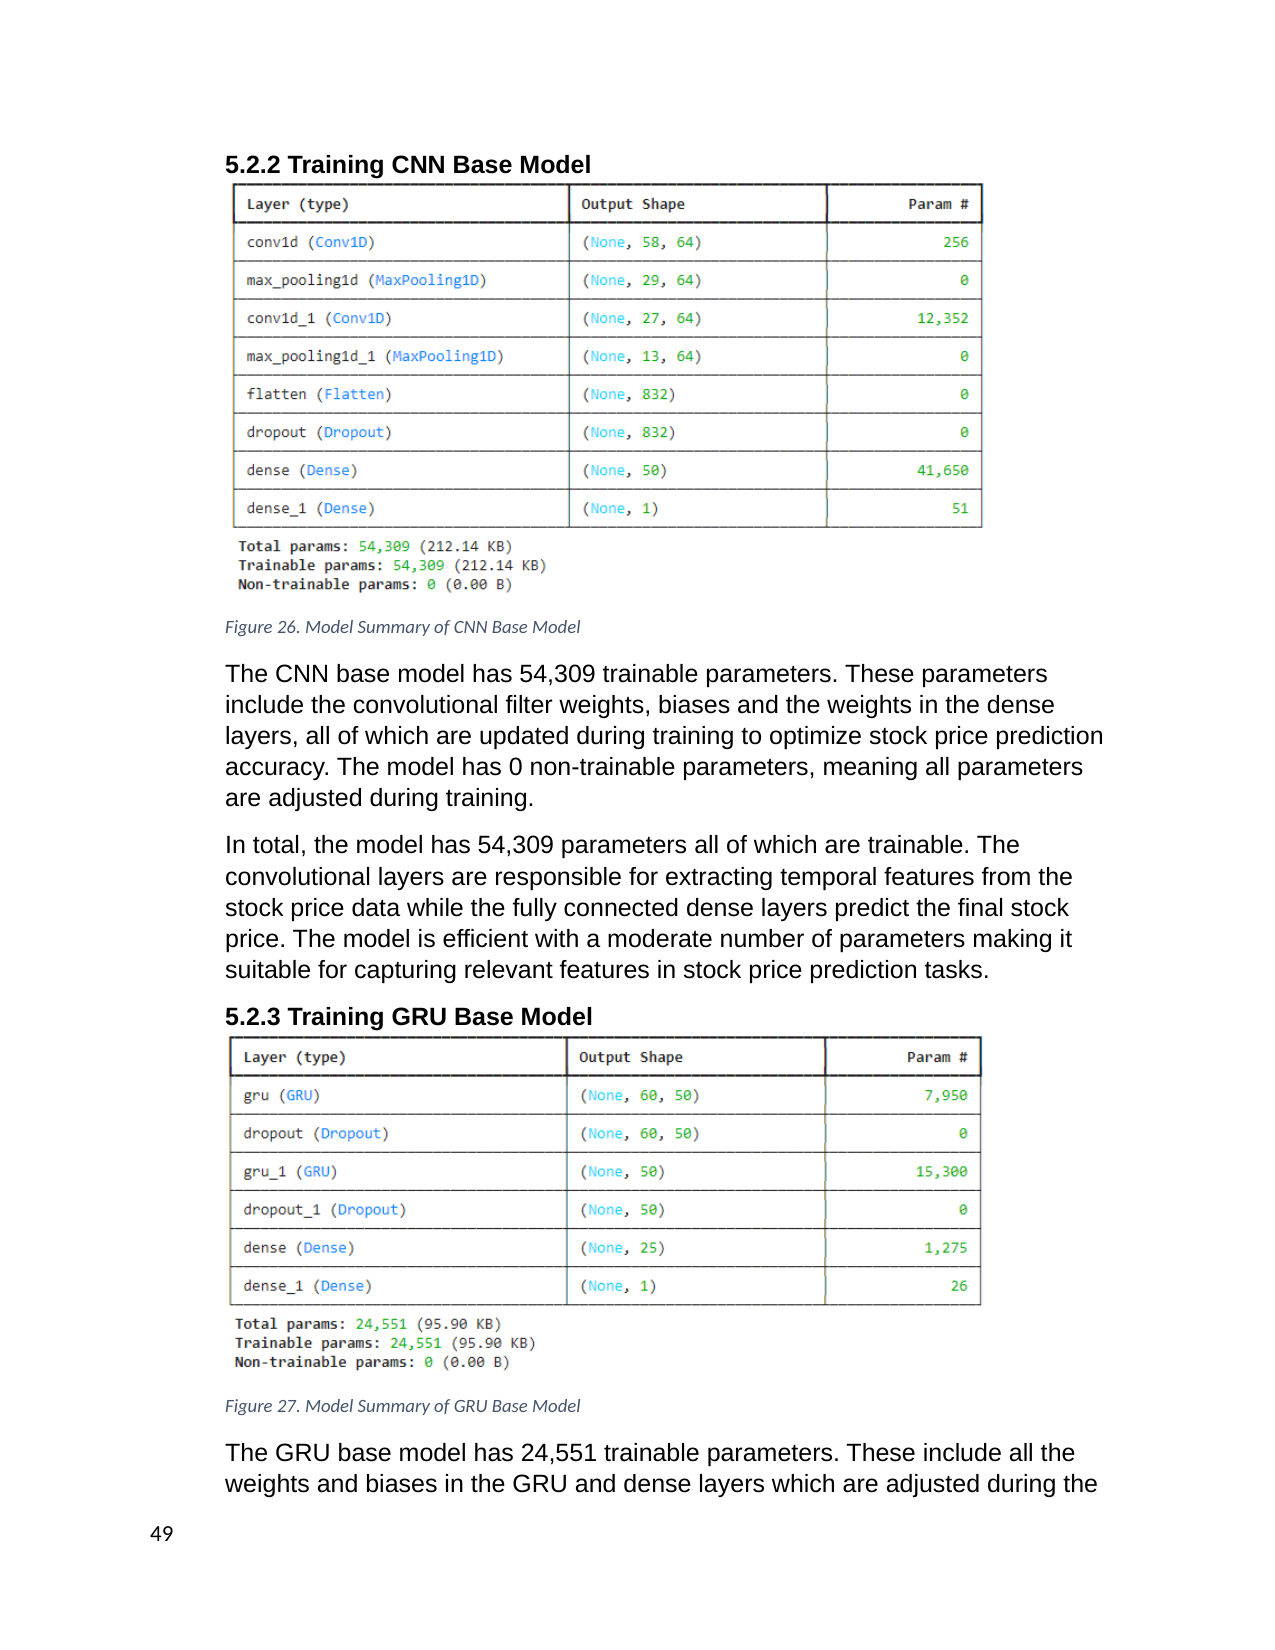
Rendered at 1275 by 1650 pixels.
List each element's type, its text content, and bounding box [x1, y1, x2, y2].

text The CNN base model has 54,309 trainable parameters. These parameters include the convolutional filter weights, biases and the weights in the dense layers, all of which are updated during training to optimize stock price prediction accuracy. The model has 0 non-trainable parameters, meaning all parameters are adjusted during training. [225, 658, 1125, 811]
text In total, the model has 54,309 parameters all of which are trainable. The convolutional layers are responsible for extracting temporal features from the stock price data while the fully connected dense layers predict the final stock price. The model is efficient with a moderate number of parameters making it suitable for capturing relevant features in stock price prediction tasks. [225, 830, 1125, 983]
subtitle 5.2.2 Training CNN Base Model [150, 150, 1125, 179]
subtitle 5.2.3 Training GRU Base Model [150, 1002, 1125, 1031]
picture [225, 181, 989, 596]
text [225, 1438, 1125, 1498]
picture [225, 1033, 989, 1376]
text Figure 26. Model Summary of CNN Base Model [150, 615, 1125, 638]
text Figure 27. Model Summary of GRU Base Model [150, 1394, 1125, 1417]
